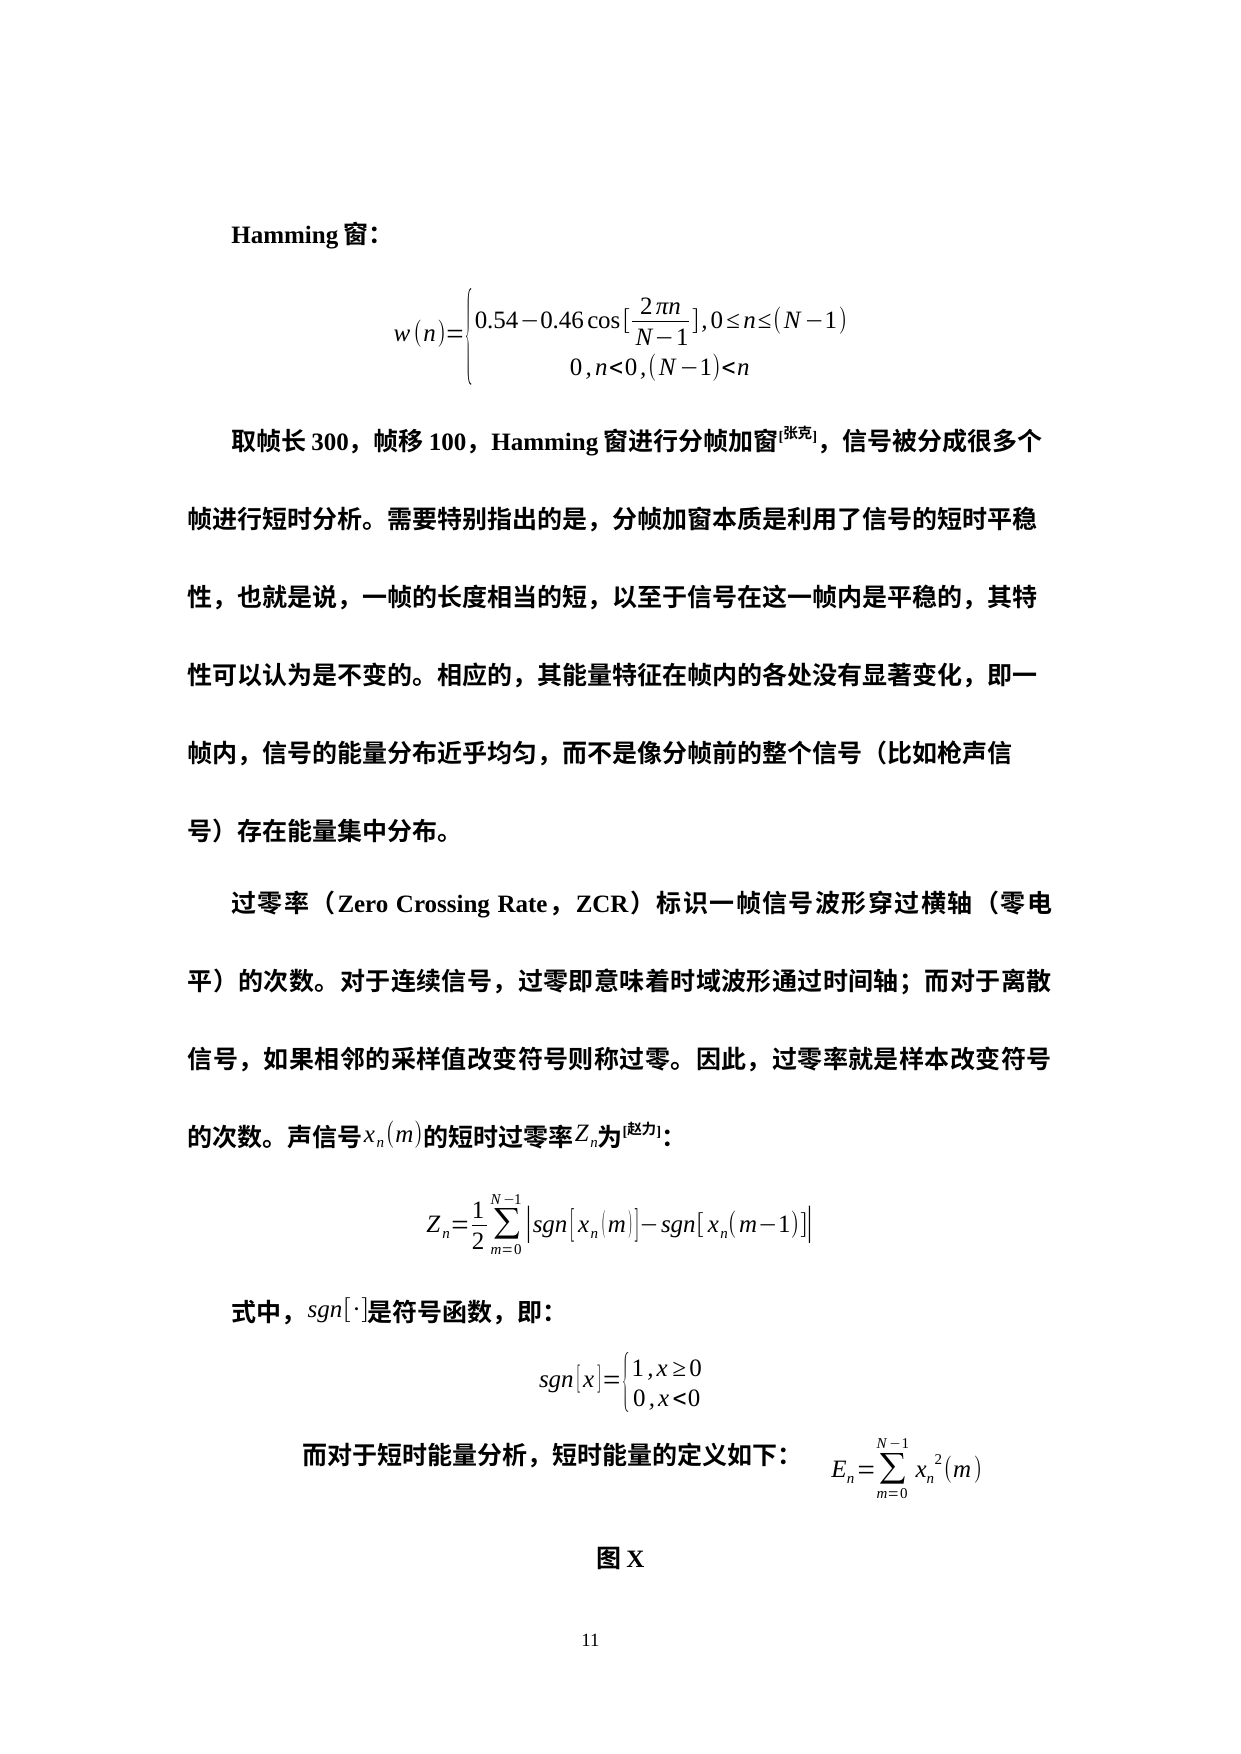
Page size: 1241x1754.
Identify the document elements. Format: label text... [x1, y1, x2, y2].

text 式中，是符号函数，即： [187, 1278, 1053, 1343]
text Hamming窗： [187, 200, 1053, 265]
text 取帧长300，帧移100，Hamming窗进行分帧加窗[张克]，信号被分成很多个帧进行短时分析。需要特别指出的是，分帧加窗本质是利用了信号的短时平稳性，也就是说，一帧的长度相当的短，以至于信号在这一帧内是平稳的，其特性可以认为是不变的。相应的，其能量特征在帧内的各处没有显著变化，即一帧内，信号的能量分布近乎均匀，而不是像分帧前的整个信号（比如枪声信号）存在能量集中分布。 [187, 407, 1053, 862]
text 而对于短时能量分析，短时能量的定义如下： [187, 1420, 1053, 1517]
text 图X [187, 1524, 1053, 1589]
text 过零率（Zero Crossing Rate，ZCR）标识一帧信号波形穿过横轴（零电平）的次数。对于连续信号，过零即意味着时域波形通过时间轴；而对于离散信号，如果相邻的采样值改变符号则称过零。因此，过零率就是样本改变符号的次数。声信号的短时过零率为[赵力]： [187, 869, 1053, 1168]
